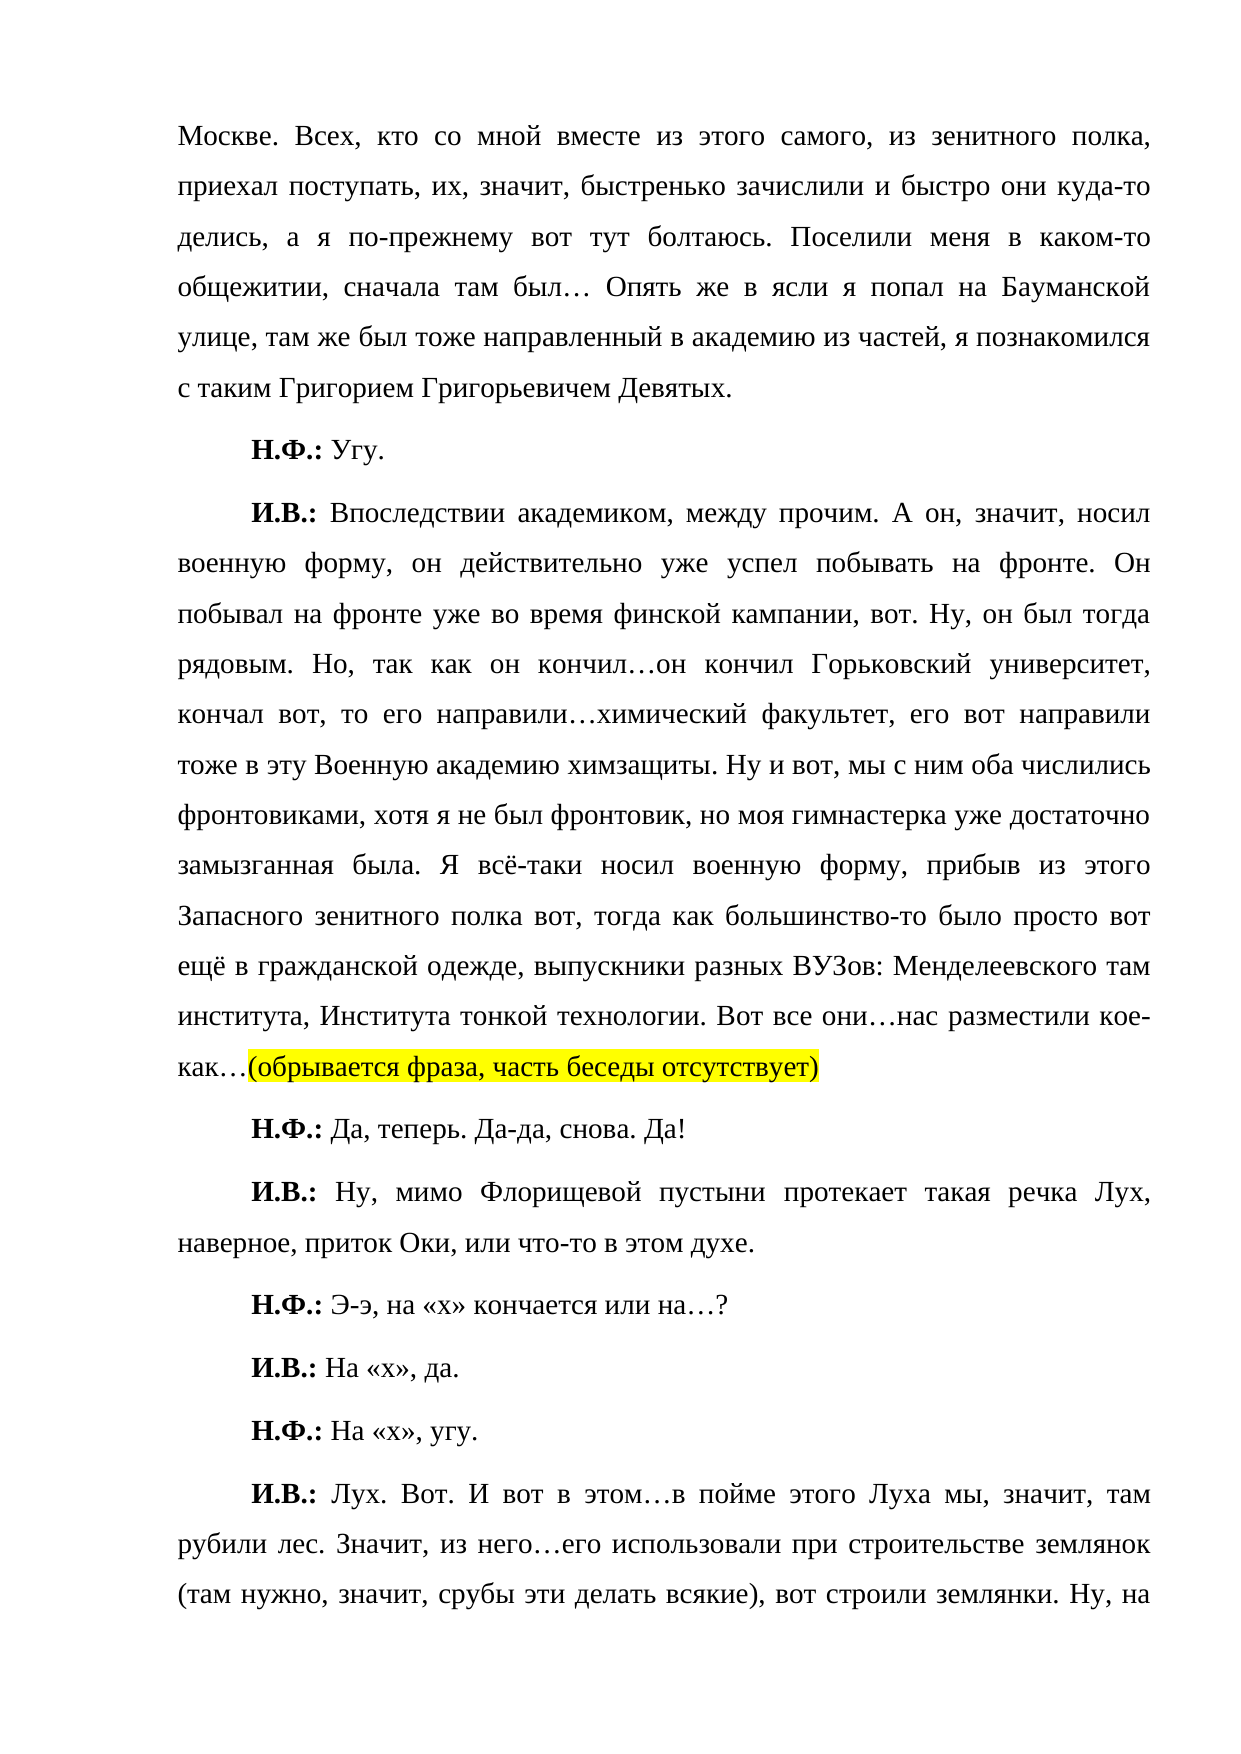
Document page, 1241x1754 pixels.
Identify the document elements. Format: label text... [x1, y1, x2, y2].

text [177, 1476, 1152, 1610]
text Н.Ф.: Угу. [177, 432, 1152, 466]
text И.В.: На «х», да. [177, 1350, 1152, 1384]
text И.В.: Впоследствии академиком, между прочим. А он, значит, носил военную форму, он действительно уже успел побывать на фронте. Он побывал на фронте уже во время финской кампании, вот. Ну, он был тогда рядовым. Но, так как он кончил…он кончил Горьковский университет, кончал вот, то его направили…химический факультет, его вот направили тоже в эту Военную академию химзащиты. Ну и вот, мы с ним оба числились фронтовиками, хотя я не был фронтовик, но моя гимнастерка уже достаточно замызганная была. Я всё-таки носил военную форму, прибыв из этого Запасного зенитного полка вот, тогда как большинство-то было просто вот ещё в гражданской одежде, выпускники разных ВУЗов: Менделеевского там института, Института тонкой технологии. Вот все они…нас разместили кое-как…(обрывается фраза, часть беседы отсутствует) [177, 495, 1152, 1082]
text И.В.: Ну, мимо Флорищевой пустыни протекает такая речка Лух, наверное, приток Оки, или что-то в этом духе. [177, 1174, 1152, 1258]
text Н.Ф.: На «х», угу. [177, 1413, 1152, 1447]
text Н.Ф.: Да, теперь. Да-да, снова. Да! [177, 1112, 1152, 1145]
text Н.Ф.: Э-э, на «х» кончается или на…? [177, 1287, 1152, 1321]
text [177, 118, 1152, 403]
